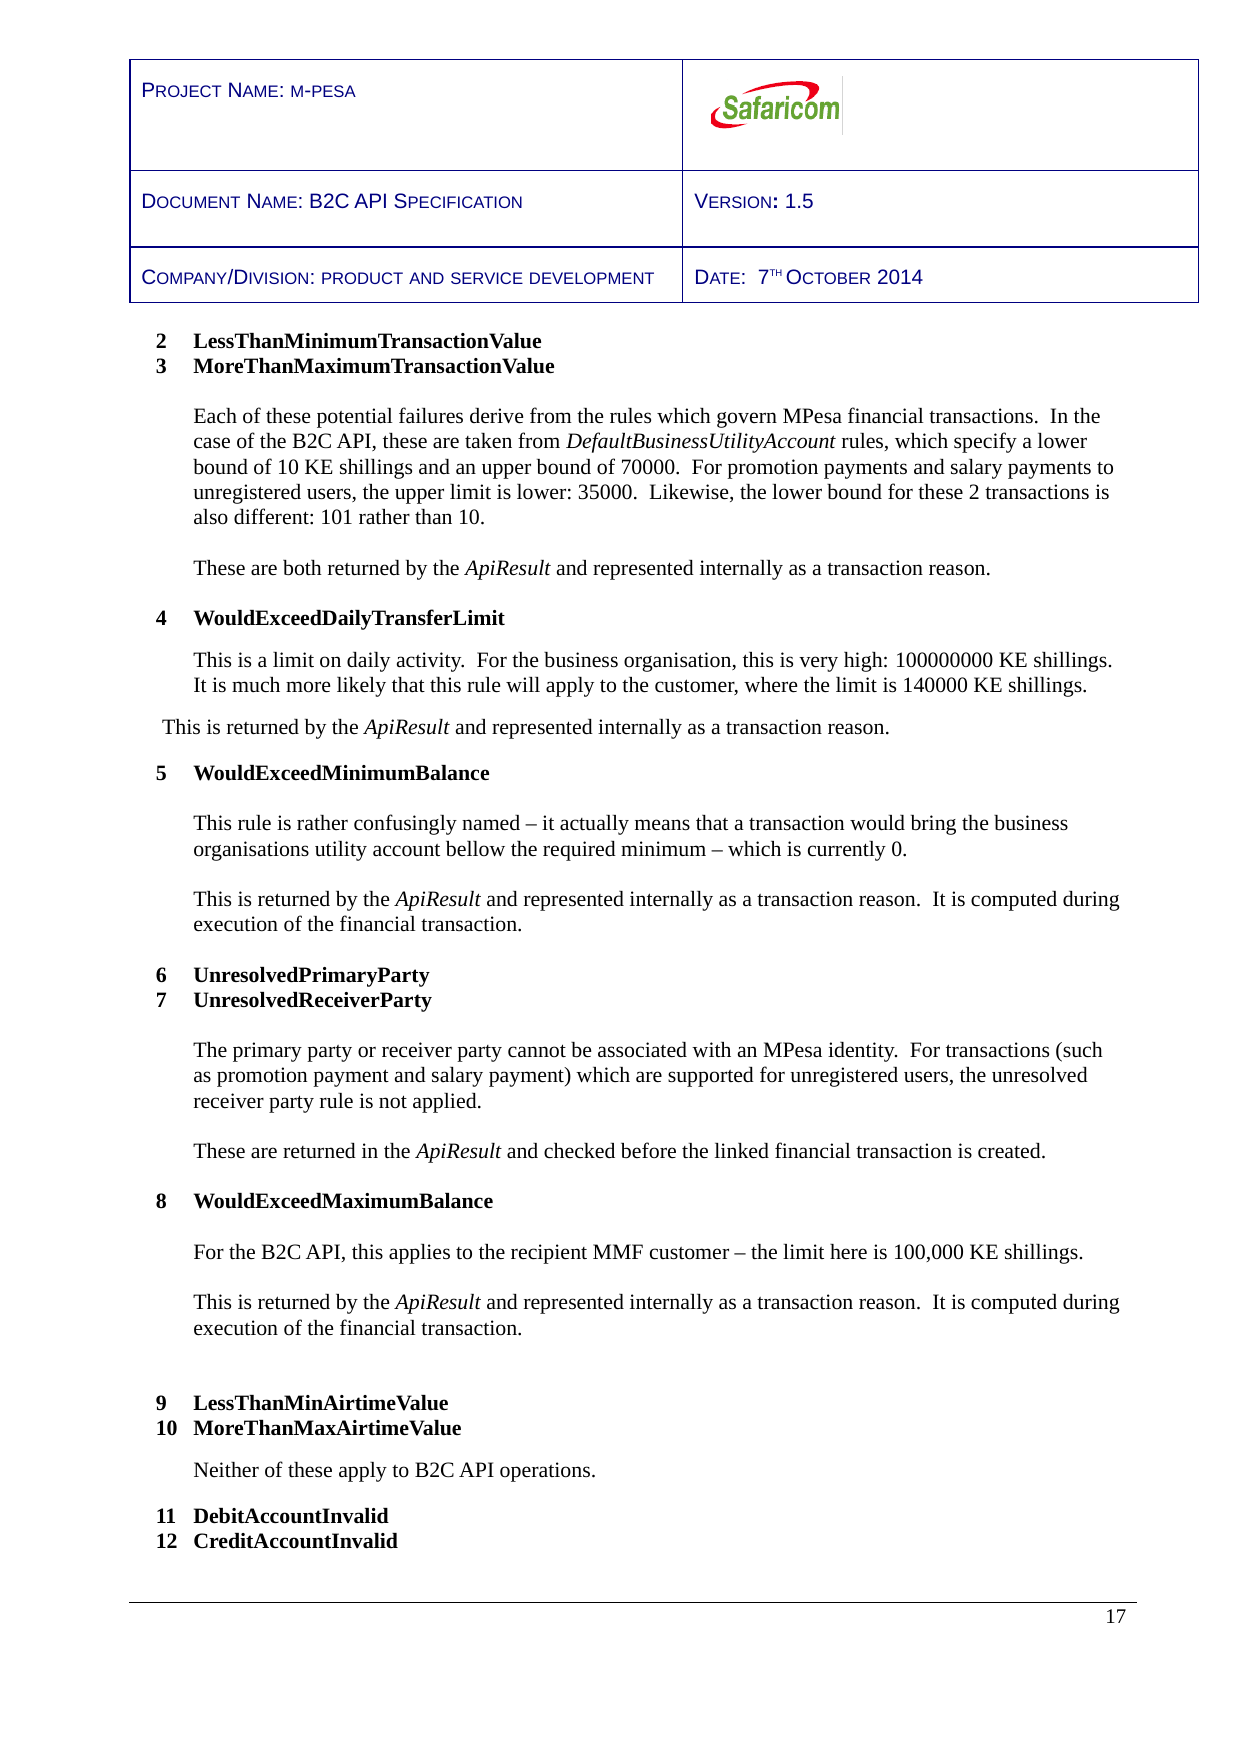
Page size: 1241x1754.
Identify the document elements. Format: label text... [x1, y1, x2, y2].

list WouldExceedDailyTransferLimit [156, 605, 1122, 630]
list UnresolvedReceiverParty [156, 987, 1122, 1012]
list This is returned by the ApiResult and represented internally as a transaction reason. It is computed during execution of the financial transaction. [193, 886, 1122, 936]
list The primary party or receiver party cannot be associated with an MPesa identity. For transactions (such as promotion payment and salary payment) which are supported for unregistered users, the unresolved receiver party rule is not applied. [193, 1037, 1122, 1113]
list DebitAccountInvalid [156, 1503, 1122, 1528]
list CreditAccountInvalid [156, 1528, 1122, 1554]
list WouldExceedMinimumBalance [156, 760, 1122, 785]
list For the B2C API, this applies to the recipient MMF customer – the limit here is 100,000 KE shillings. [193, 1239, 1122, 1264]
picture [711, 76, 843, 137]
list This is returned by the ApiResult and represented internally as a transaction reason. It is computed during execution of the financial transaction. [193, 1289, 1122, 1340]
list These are returned in the ApiResult and checked before the linked financial transaction is created. [193, 1138, 1122, 1163]
text This is a limit on daily activity. For the business organisation, this is very high: 100000000 KE shillings. It is much more likely that this rule will apply to the customer, where the limit is 140000 KE shillings. [193, 647, 1122, 697]
text This is returned by the ApiResult and represented internally as a transaction reason. [156, 714, 1122, 739]
list UnresolvedPrimaryParty [156, 962, 1122, 987]
list WouldExceedMaximumBalance [156, 1188, 1122, 1214]
text Neither of these apply to B2C API operations. [193, 1457, 1122, 1482]
list LessThanMinAirtimeValue [156, 1390, 1122, 1415]
list This rule is rather confusingly named – it actually means that a transaction would bring the business organisations utility account bellow the required minimum – which is currently 0. [193, 810, 1122, 861]
list LessThanMinimumTransactionValue [156, 328, 1122, 353]
list Each of these potential failures derive from the rules which govern MPesa financial transactions. In the case of the B2C API, these are taken from DefaultBusinessUtilityAccount rules, which specify a lower bound of 10 KE shillings and an upper bound of 70000. For promotion payments and salary payments to unregistered users, the upper limit is lower: 35000. Likewise, the lower bound for these 2 transactions is also different: 101 rather than 10. [193, 403, 1122, 529]
list MoreThanMaximumTransactionValue [156, 353, 1122, 378]
list MoreThanMaxAirtimeValue [156, 1415, 1122, 1441]
list These are both returned by the ApiResult and represented internally as a transaction reason. [193, 554, 1122, 580]
